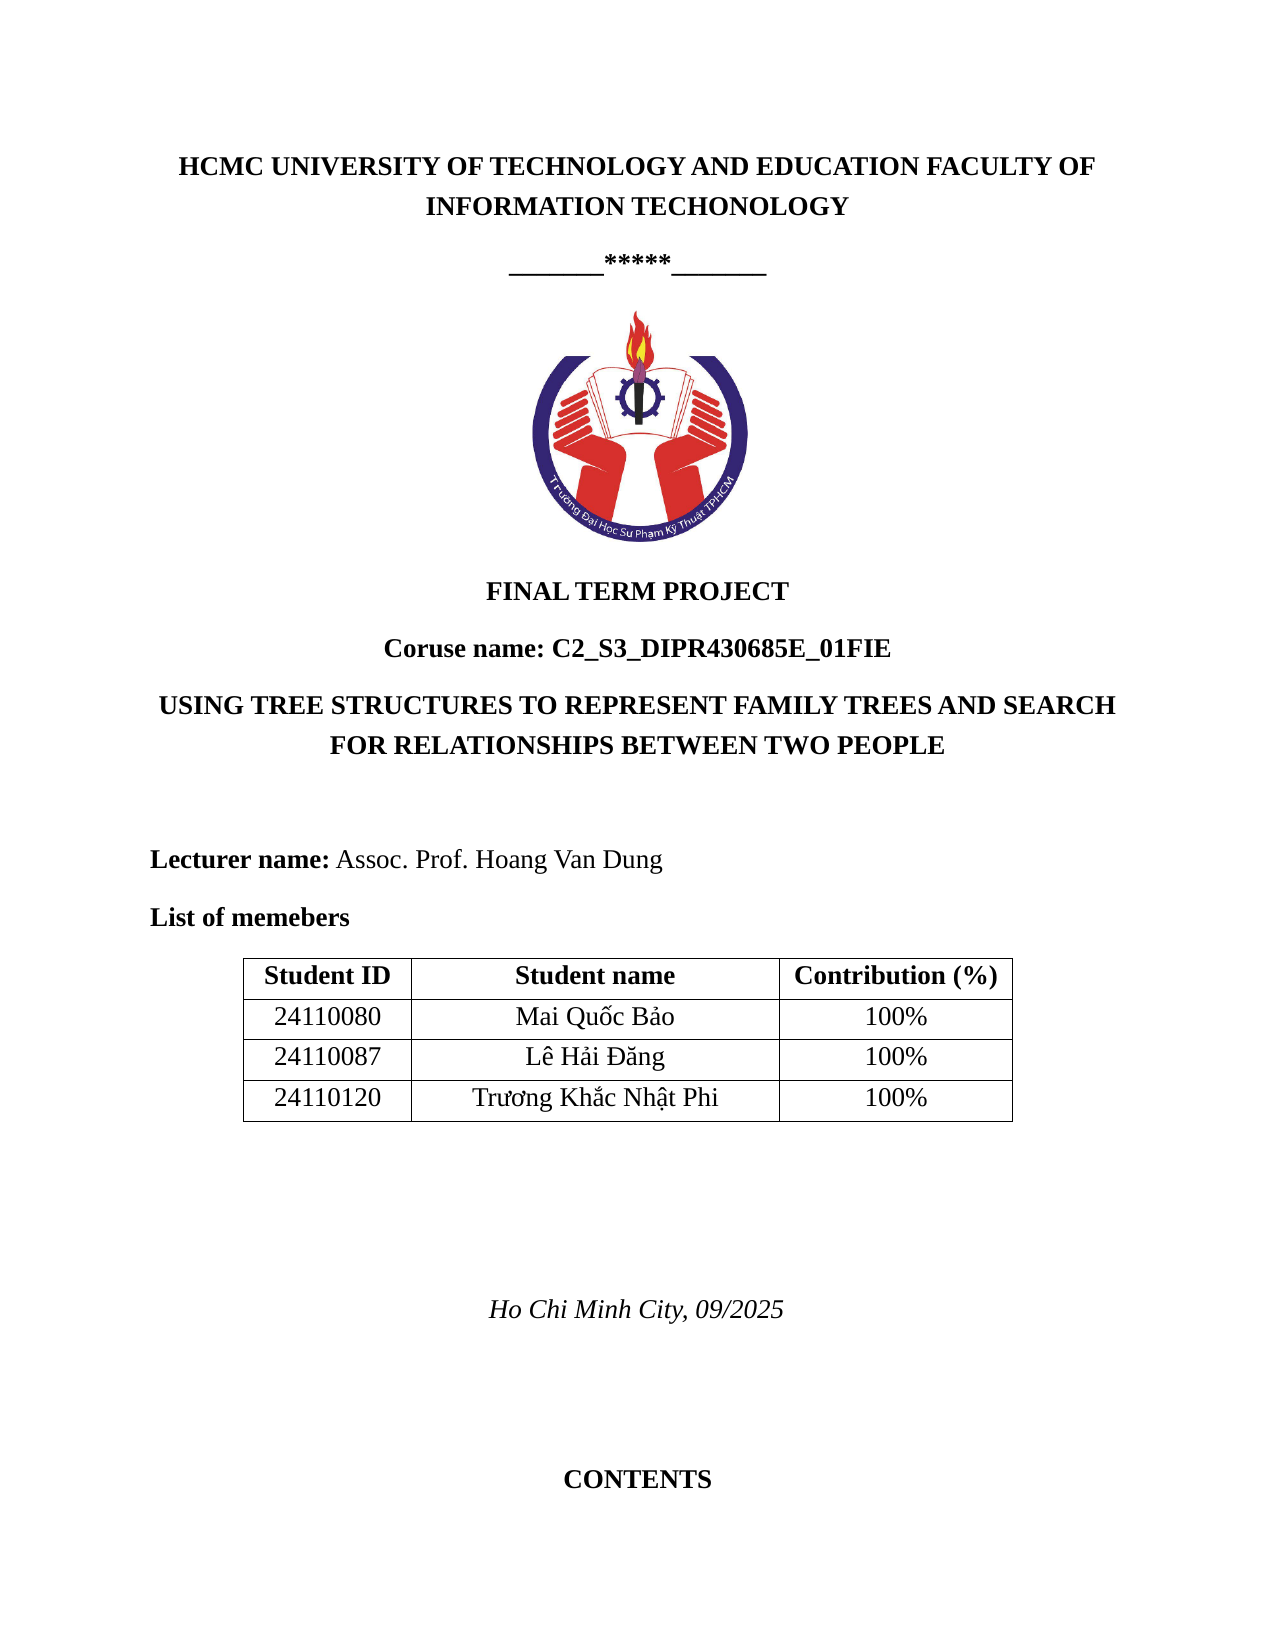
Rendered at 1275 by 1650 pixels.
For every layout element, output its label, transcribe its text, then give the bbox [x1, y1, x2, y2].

text FINAL TERM PROJECT [150, 575, 1125, 606]
table_cell Mai Quốc Bảo [412, 1000, 779, 1039]
table_cell 100% [780, 1040, 1012, 1080]
text List of memebers [150, 901, 1125, 932]
text Ho Chi Minh City, 09/2025 [150, 1293, 1125, 1324]
table_cell 100% [780, 1081, 1012, 1121]
table_header Student name [412, 959, 779, 998]
text HCMC UNIVERSITY OF TECHNOLOGY AND EDUCATION FACULTY OF INFORMATION TECHONOLOGY [150, 150, 1125, 222]
text Lecturer name: Assoc. Prof. Hoang Van Dung [150, 844, 1125, 875]
text USING TREE STRUCTURES TO REPRESENT FAMILY TREES AND SEARCH FOR RELATIONSHIPS BETWEEN TWO PEOPLE [150, 689, 1125, 761]
text Coruse name: C2_S3_DIPR430685E_01FIE [150, 632, 1125, 663]
table_cell 100% [780, 1000, 1012, 1039]
table_cell 24110087 [244, 1040, 411, 1080]
picture [417, 304, 858, 550]
table_cell Trương Khắc Nhật Phi [412, 1081, 779, 1121]
table_header Contribution (%) [780, 959, 1012, 998]
table_cell Lê Hải Đăng [412, 1040, 779, 1080]
table_cell 24110120 [244, 1081, 411, 1121]
text _______*****_______ [150, 247, 1125, 279]
table_cell 24110080 [244, 1000, 411, 1039]
table_header Student ID [244, 959, 411, 998]
